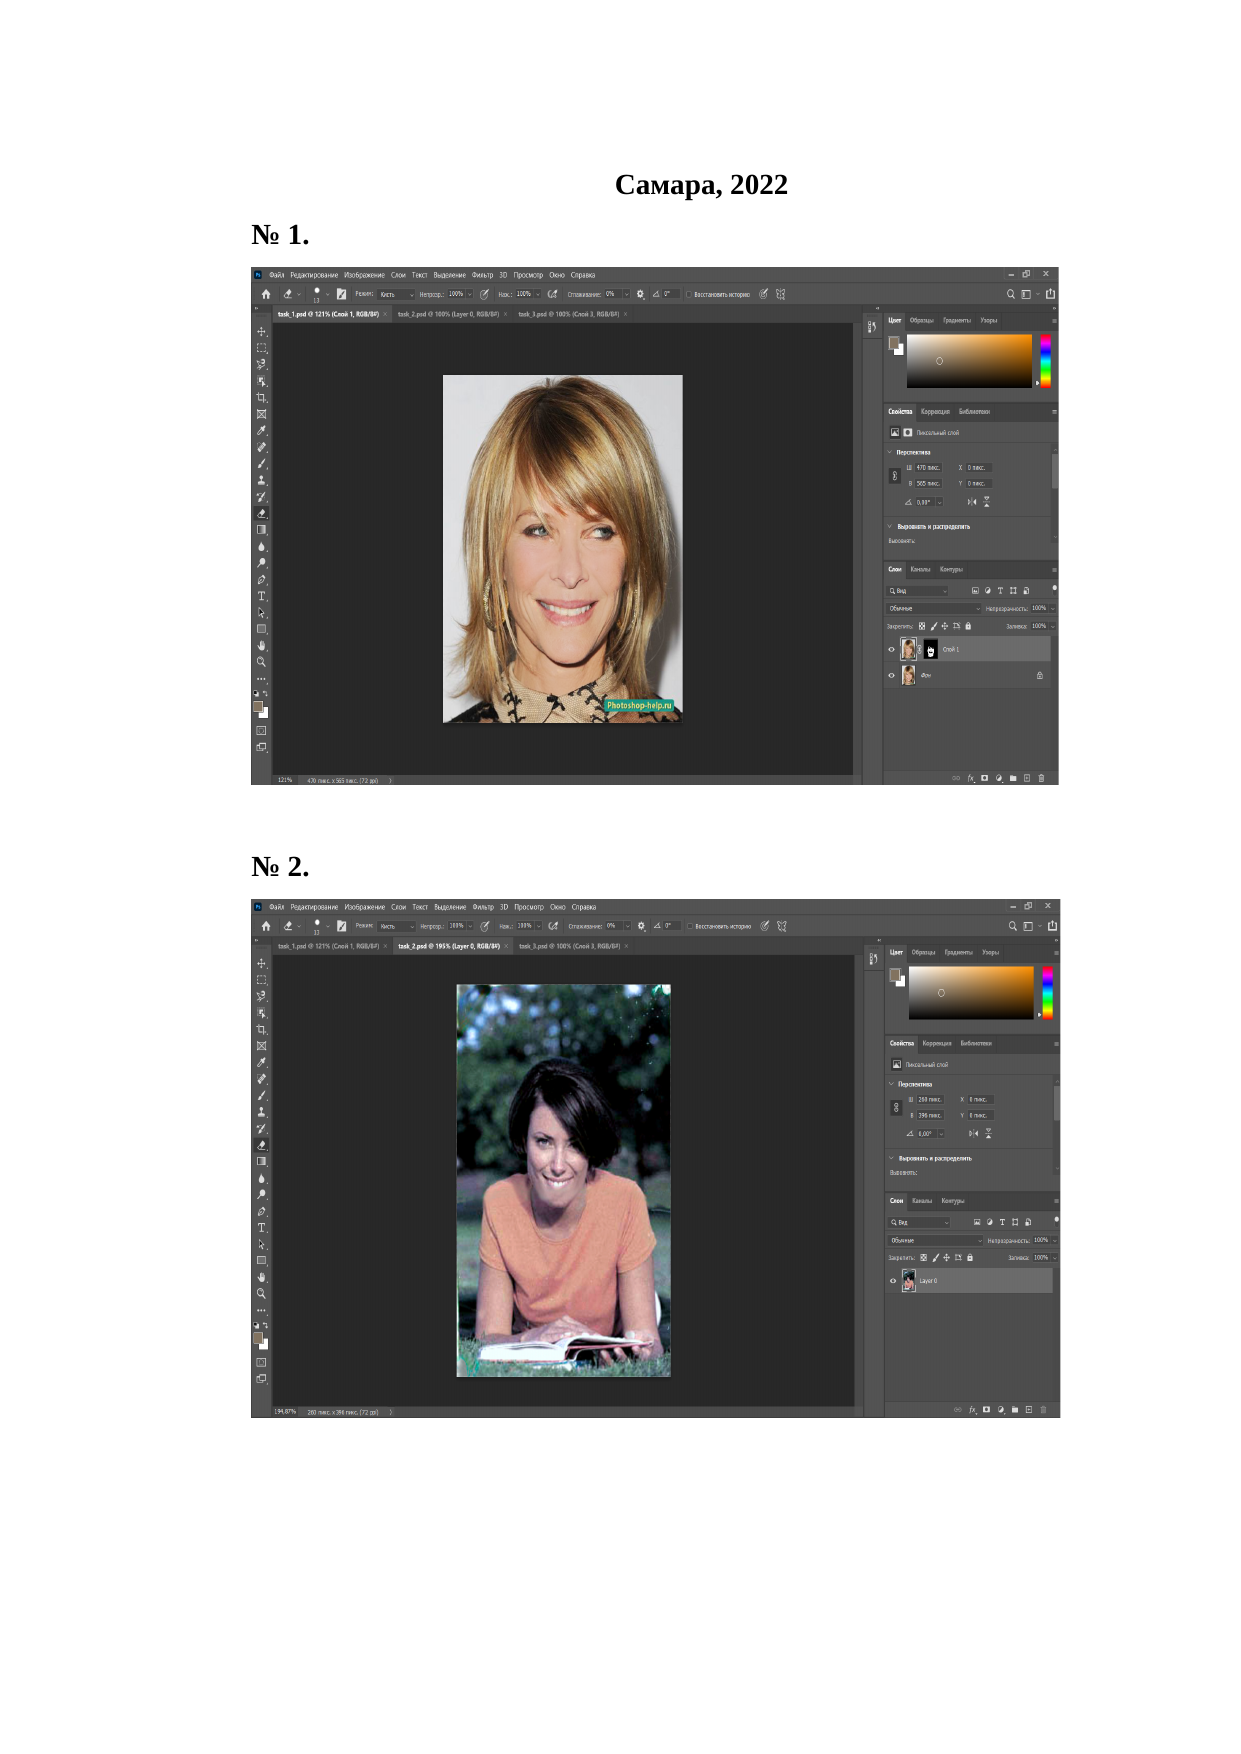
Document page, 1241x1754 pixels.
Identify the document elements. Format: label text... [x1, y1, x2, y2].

text Самара, 2022 [177, 167, 1152, 201]
picture [251, 899, 1061, 1418]
text № 1. [177, 217, 1152, 251]
picture [251, 267, 1059, 785]
text № 2. [177, 849, 1152, 883]
